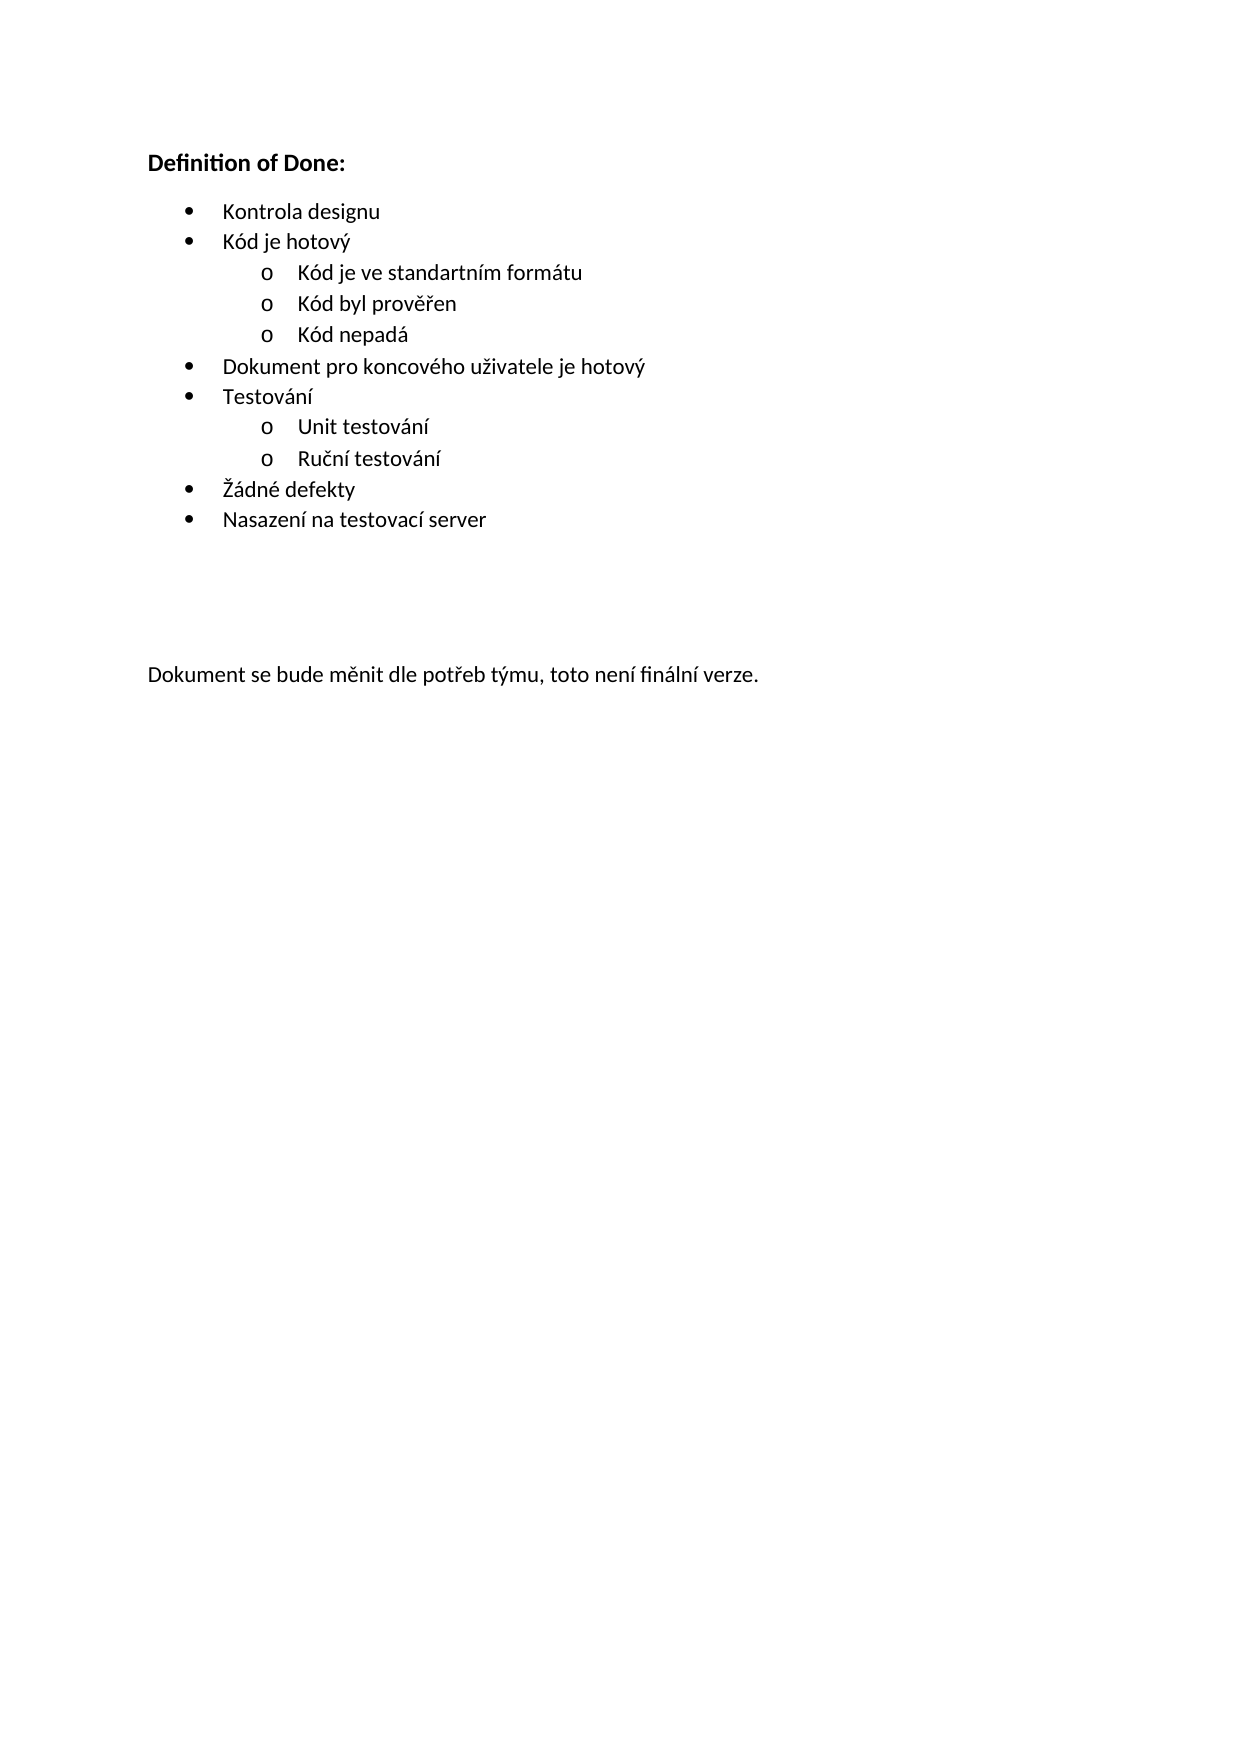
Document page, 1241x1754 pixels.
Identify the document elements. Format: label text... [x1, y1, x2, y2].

text Dokument se bude měnit dle potřeb týmu, toto není finální verze. [148, 660, 1093, 688]
list Kód byl prověřen [260, 289, 1093, 318]
list Dokument pro koncového uživatele je hotový [185, 352, 1093, 380]
list Ruční testování [260, 444, 1093, 473]
list Nasazení na testovací server [185, 506, 1093, 533]
list Kód je hotový [185, 227, 1093, 255]
list Kontrola designu [185, 197, 1093, 225]
list Testování [185, 382, 1093, 410]
list Unit testování [260, 412, 1093, 442]
text Definition of Done: [148, 148, 1093, 178]
list Kód nepadá [260, 321, 1093, 350]
list Kód je ve standartním formátu [260, 258, 1093, 287]
list Žádné defekty [185, 475, 1093, 503]
